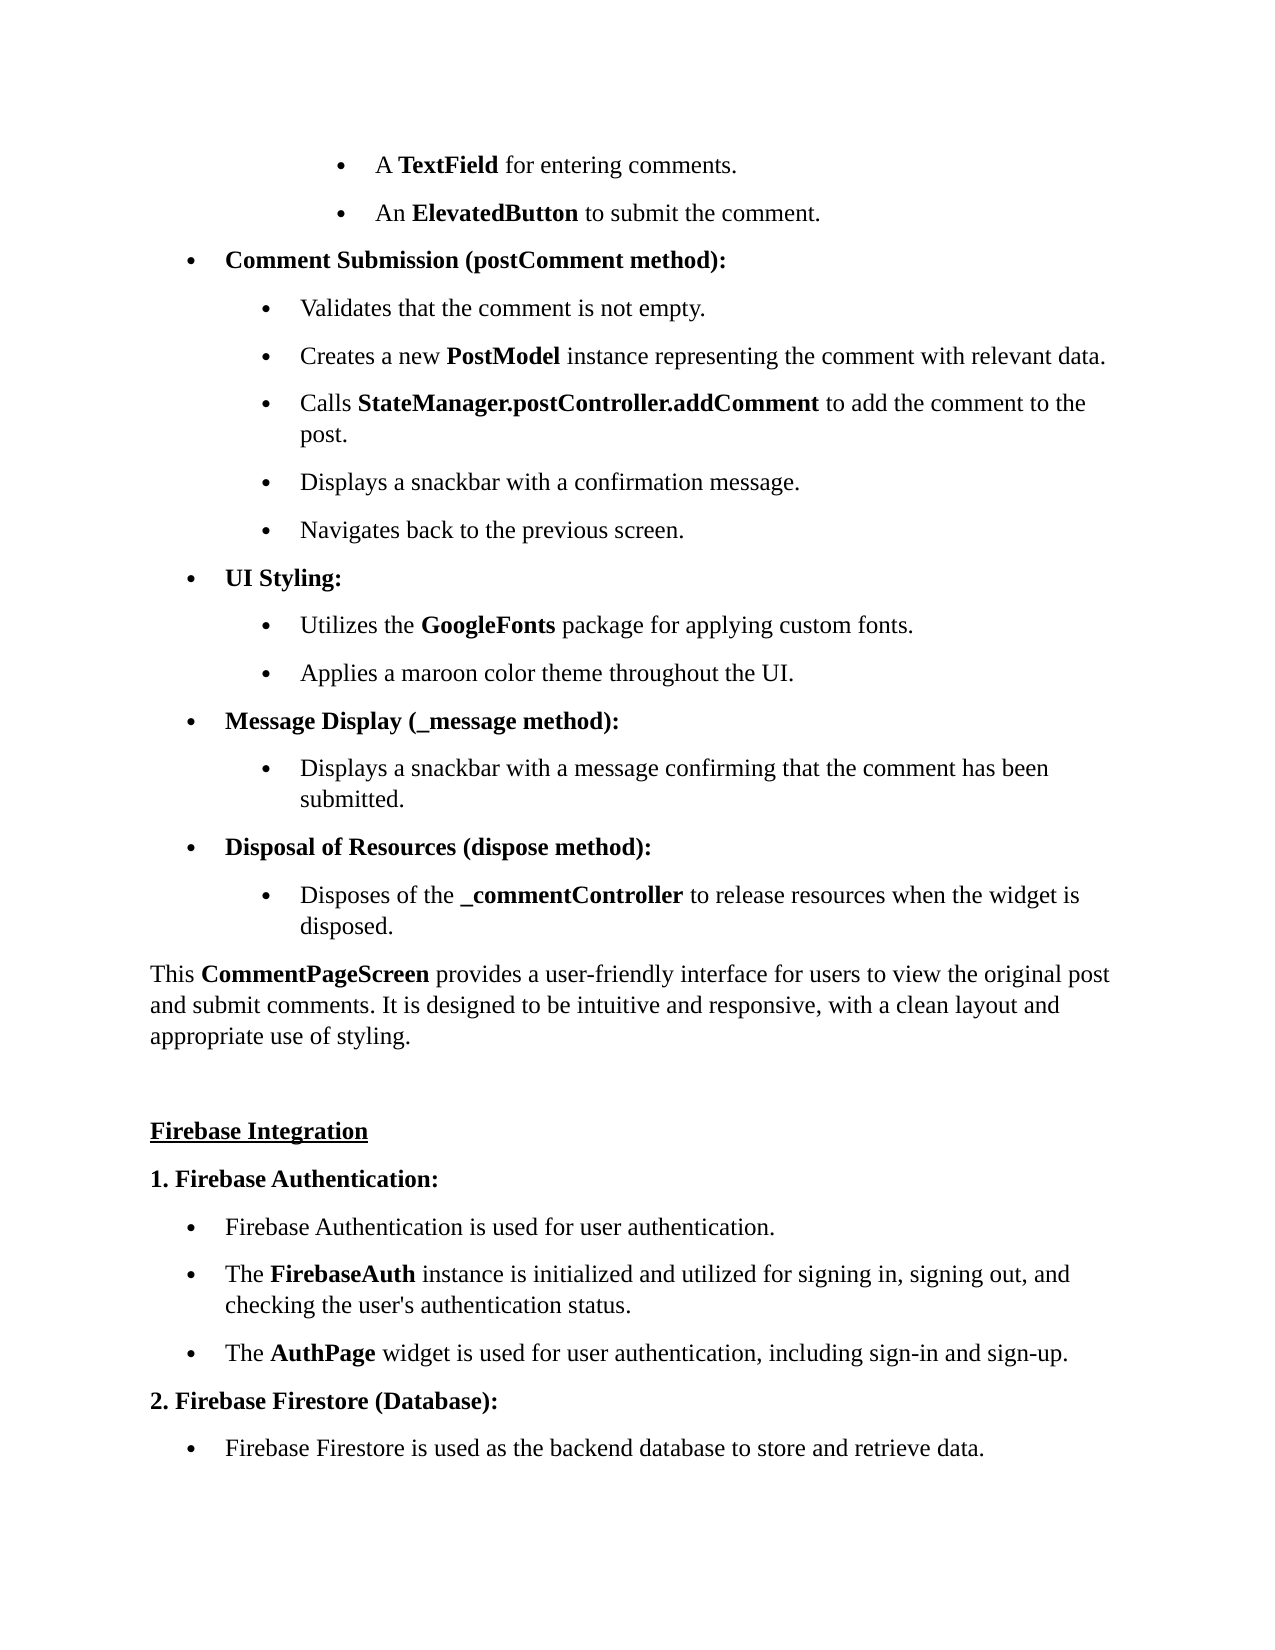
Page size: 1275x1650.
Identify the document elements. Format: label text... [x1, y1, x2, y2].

list Validates that the comment is not empty. [262, 293, 1125, 322]
list Applies a maroon color theme throughout the UI. [262, 658, 1125, 687]
text This CommentPageScreen provides a user-friendly interface for users to view the original post and submit comments. It is designed to be intuitive and responsive, with a clean layout and appropriate use of styling. [150, 959, 1125, 1049]
list Navigates back to the previous screen. [262, 515, 1125, 544]
list The AuthPage widget is used for user authentication, including sign-in and sign-up. [187, 1338, 1125, 1367]
list Comment Submission (postComment method): [187, 245, 1125, 274]
list A TextField for entering comments. [337, 150, 1125, 179]
text 2. Firebase Firestore (Database): [150, 1386, 1125, 1414]
list Displays a snackbar with a confirmation message. [262, 467, 1125, 496]
list An ElevatedButton to submit the comment. [337, 198, 1125, 226]
list Firebase Authentication is used for user authentication. [187, 1212, 1125, 1240]
list Disposes of the _commentController to release resources when the widget is disposed. [262, 880, 1125, 940]
list Creates a new PostModel instance representing the comment with relevant data. [262, 341, 1125, 369]
list Firebase Firestore is used as the backend database to store and retrieve data. [187, 1433, 1125, 1462]
list UI Styling: [187, 563, 1125, 591]
list Displays a snackbar with a message confirming that the comment has been submitted. [262, 753, 1125, 813]
text 1. Firebase Authentication: [150, 1164, 1125, 1193]
list Calls StateManager.postController.addComment to add the comment to the post. [262, 388, 1125, 448]
list Message Display (_message method): [187, 706, 1125, 734]
list The FirebaseAuth instance is initialized and utilized for signing in, signing out, and checking the user's authentication status. [187, 1259, 1125, 1319]
text Firebase Integration [150, 1116, 1125, 1145]
list Disposal of Resources (dispose method): [187, 832, 1125, 861]
list Utilizes the GoogleFonts package for applying custom fonts. [262, 610, 1125, 639]
